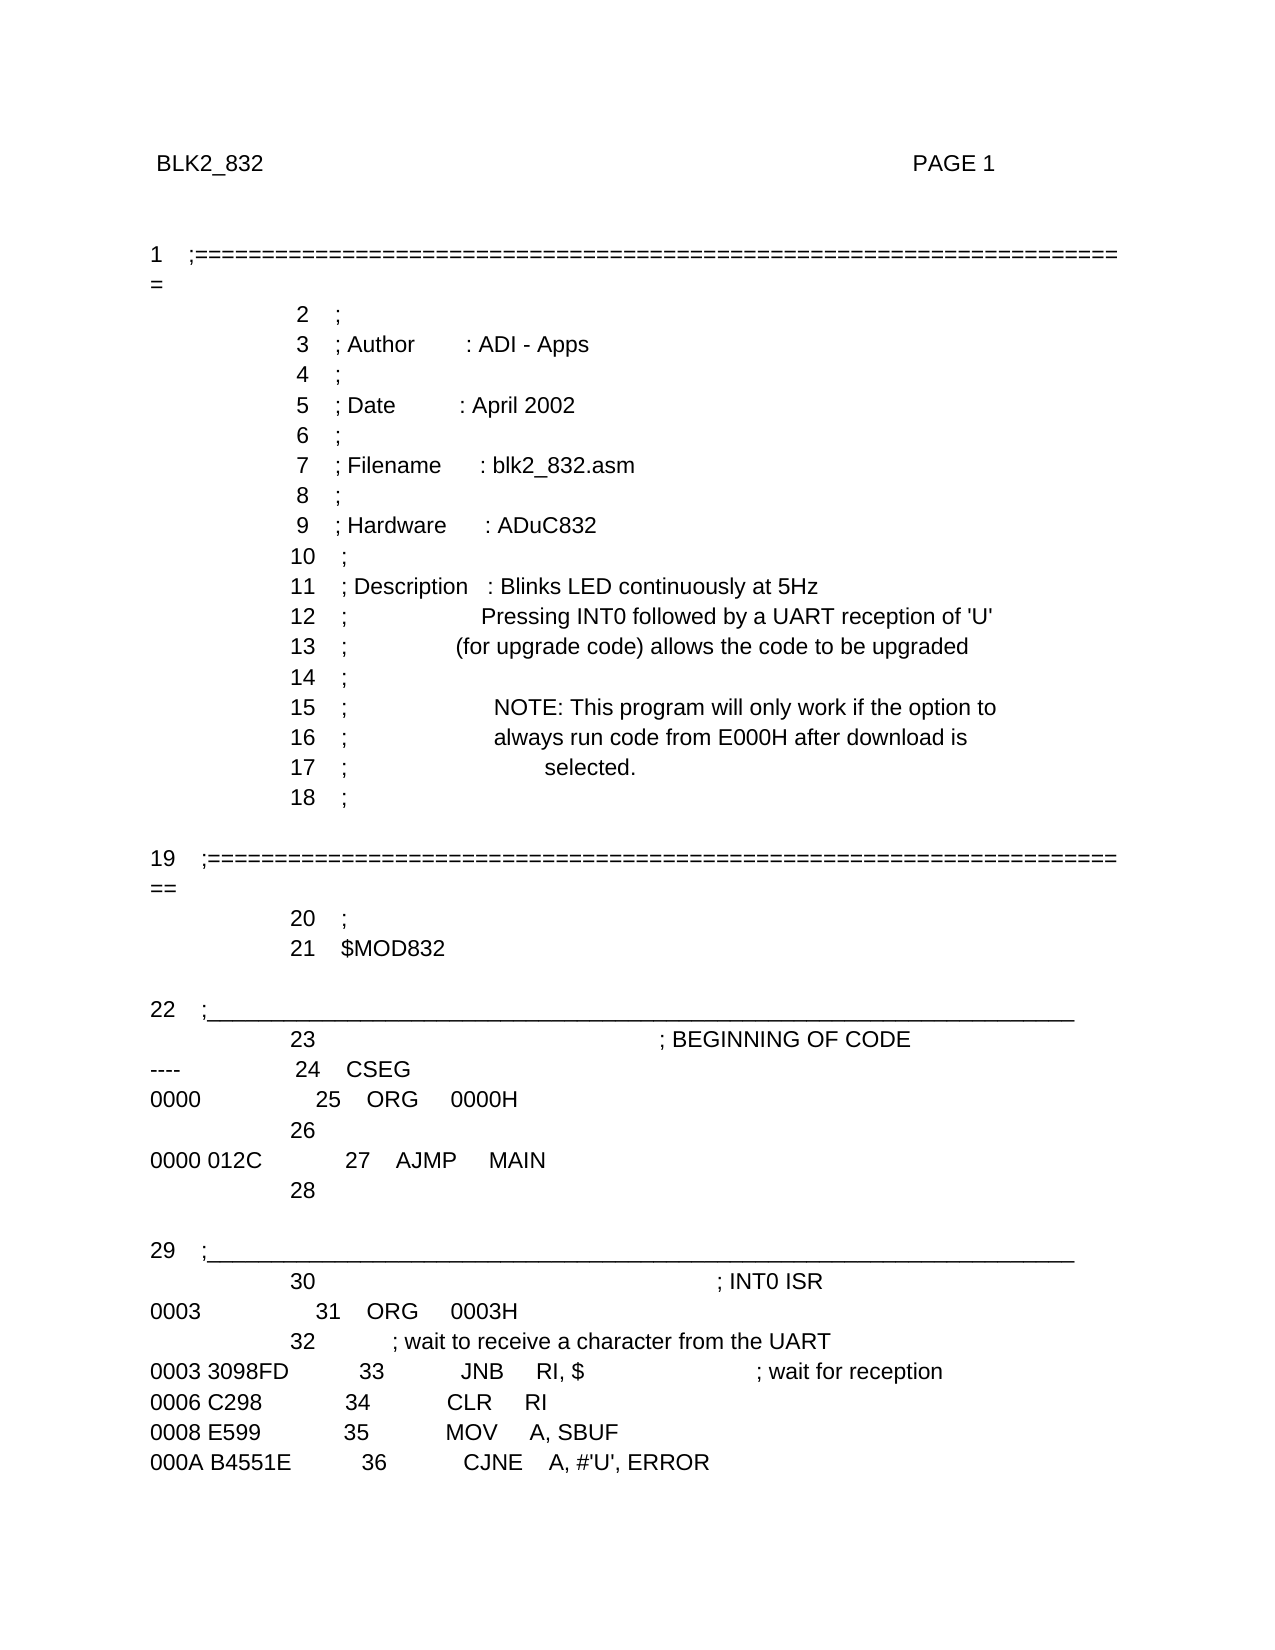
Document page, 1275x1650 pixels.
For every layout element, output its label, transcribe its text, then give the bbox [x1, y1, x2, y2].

text 15 ; NOTE: This program will only work if the option to [150, 694, 1125, 720]
text 19 ;====================================================================== [150, 814, 1125, 901]
text 21 $MOD832 [150, 935, 1125, 962]
text 0003 3098FD 33 JNB RI, $ ; wait for reception [150, 1358, 1125, 1385]
text ---- 24 CSEG [150, 1056, 1125, 1083]
text 16 ; always run code from E000H after download is [150, 724, 1125, 750]
text 7 ; Filename : blk2_832.asm [150, 452, 1125, 478]
text 13 ; (for upgrade code) allows the code to be upgraded [150, 633, 1125, 660]
text 0006 C298 34 CLR RI [150, 1388, 1125, 1415]
text 9 ; Hardware : ADuC832 [150, 512, 1125, 539]
text 14 ; [150, 663, 1125, 690]
text 32 ; wait to receive a character from the UART [150, 1328, 1125, 1354]
text 3 ; Author : ADI - Apps [150, 331, 1125, 358]
text 6 ; [150, 422, 1125, 448]
text 0008 E599 35 MOV A, SBUF [150, 1419, 1125, 1445]
text 29 ;____________________________________________________________________ [150, 1207, 1125, 1264]
text 23 ; BEGINNING OF CODE [150, 1026, 1125, 1052]
text 18 ; [150, 784, 1125, 811]
text 0003 31 ORG 0003H [150, 1298, 1125, 1324]
text 000A B4551E 36 CJNE A, #'U', ERROR [150, 1449, 1125, 1475]
text 30 ; INT0 ISR [150, 1268, 1125, 1294]
text 20 ; [150, 905, 1125, 932]
text 4 ; [150, 361, 1125, 388]
text 1 ;====================================================================== [150, 210, 1125, 297]
text 17 ; selected. [150, 754, 1125, 781]
text 26 [150, 1117, 1125, 1143]
text BLK2_832 PAGE 1 [150, 150, 1125, 176]
text 2 ; [150, 301, 1125, 327]
text 11 ; Description : Blinks LED continuously at 5Hz [150, 573, 1125, 599]
text 0000 012C 27 AJMP MAIN [150, 1147, 1125, 1173]
text 28 [150, 1177, 1125, 1203]
text 8 ; [150, 482, 1125, 509]
text 12 ; Pressing INT0 followed by a UART reception of 'U' [150, 603, 1125, 629]
text 5 ; Date : April 2002 [150, 392, 1125, 418]
text 10 ; [150, 543, 1125, 569]
text 0000 25 ORG 0000H [150, 1086, 1125, 1113]
text 22 ;____________________________________________________________________ [150, 966, 1125, 1022]
